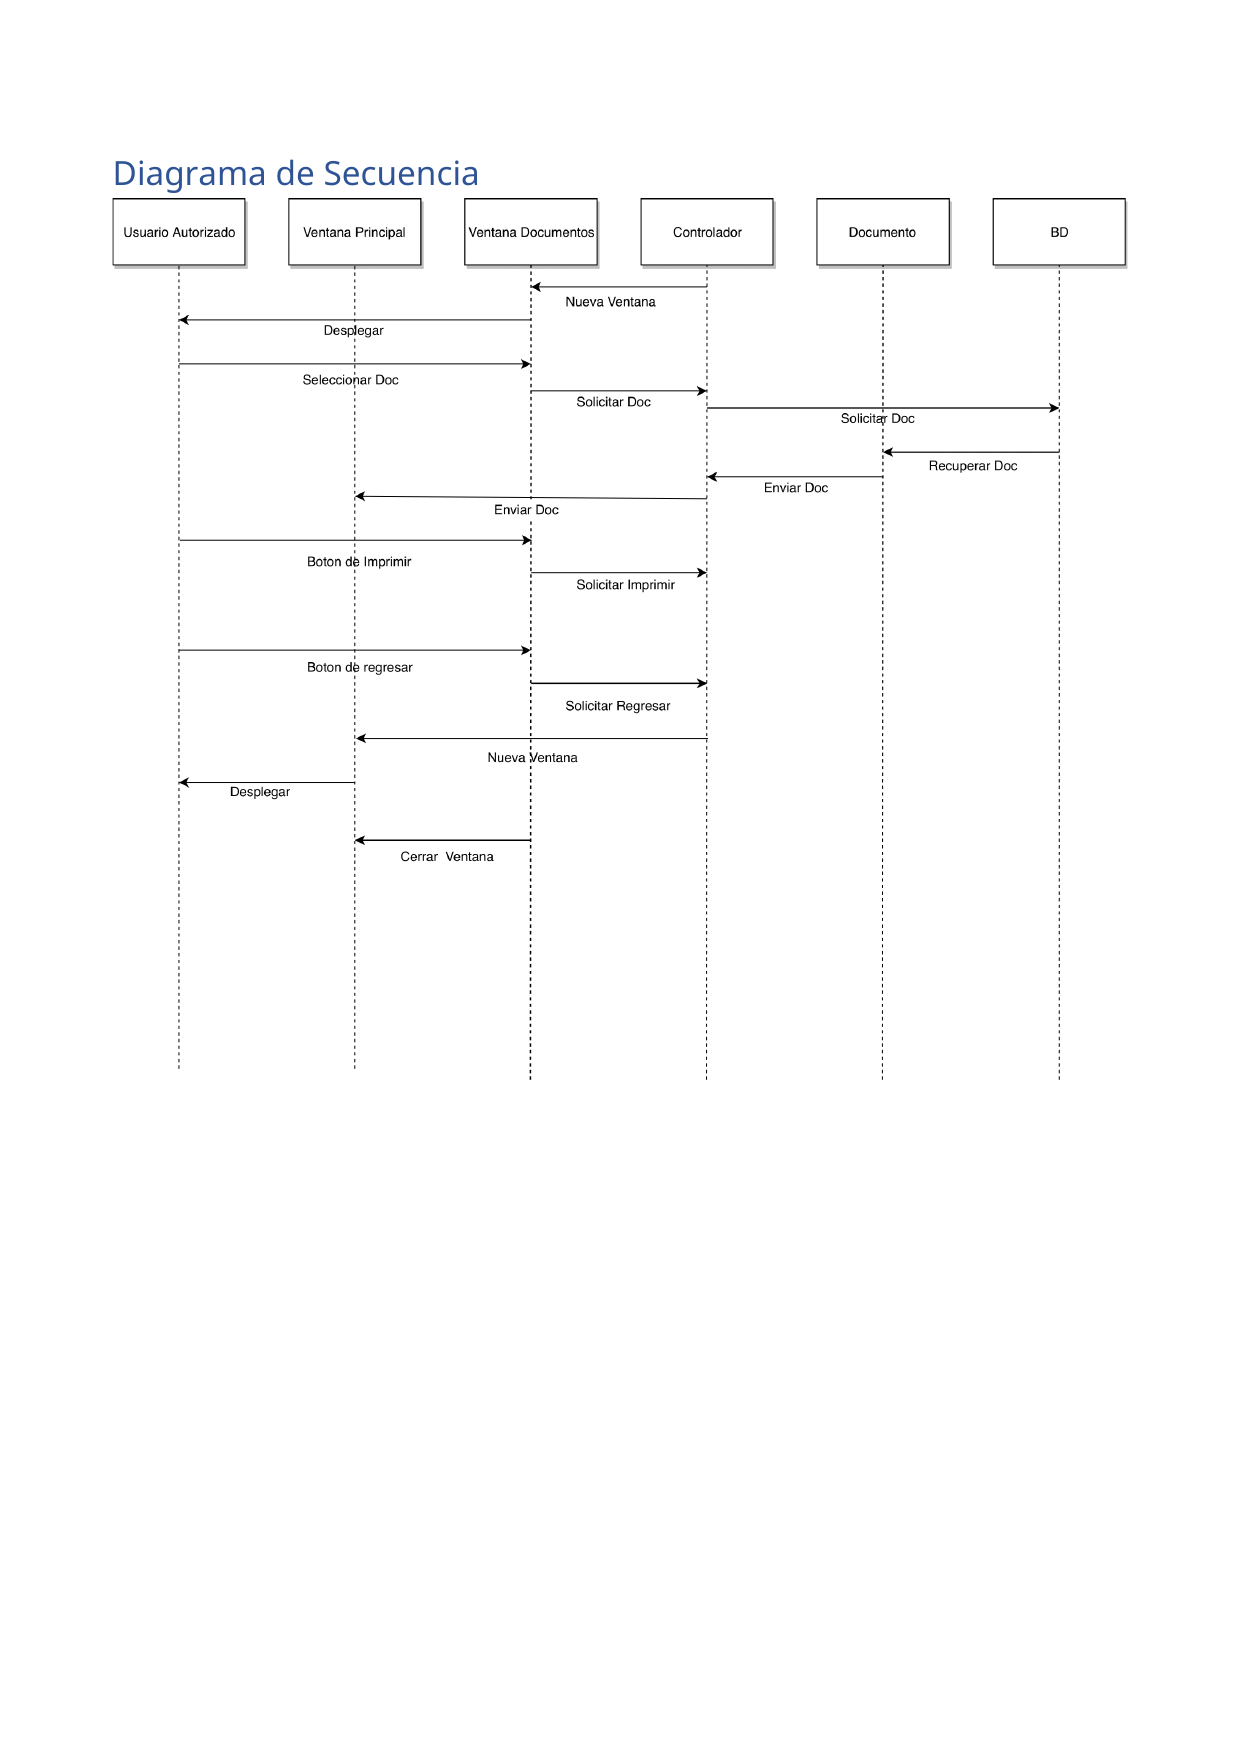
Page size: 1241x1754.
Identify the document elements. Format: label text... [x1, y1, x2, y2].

picture [112, 198, 1128, 1083]
subtitle Diagrama de Secuencia [112, 150, 1128, 195]
